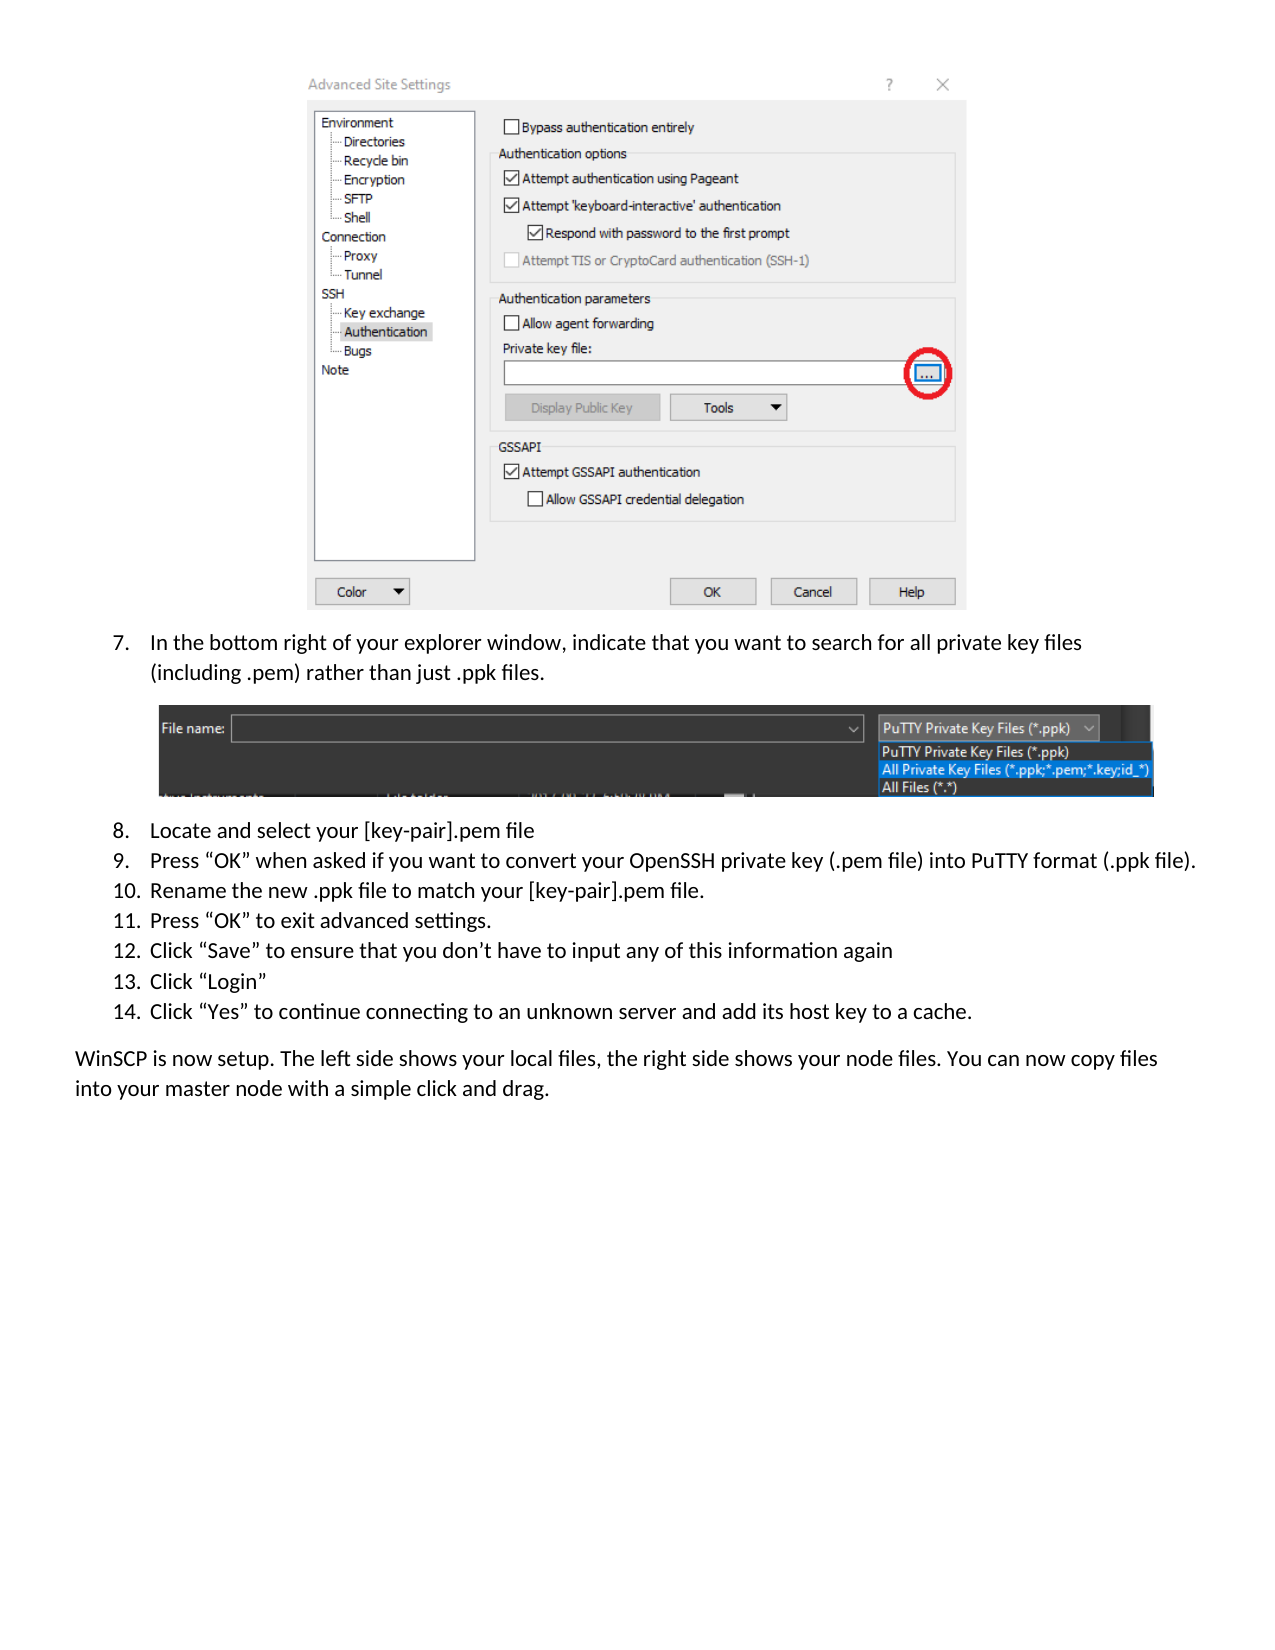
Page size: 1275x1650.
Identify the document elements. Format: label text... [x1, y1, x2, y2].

list Rename the new .ppk file to match your [key-pair].pem file. [112, 876, 1200, 904]
picture [158, 705, 1154, 797]
list Click “Login” [112, 967, 1200, 995]
picture [307, 75, 968, 610]
list Press “OK” when asked if you want to convert your OpenSSH private key (.pem file) into PuTTY format (.ppk file). [112, 846, 1200, 874]
list Click “Save” to ensure that you don’t have to input any of this information again [112, 937, 1200, 964]
list Click “Yes” to continue connecting to an unknown server and add its host key to a cache. [112, 997, 1200, 1025]
list In the bottom right of your explorer window, indicate that you want to search for all private key files (including .pem) rather than just .ppk files. [112, 628, 1200, 686]
text WinSCP is now setup. The left side shows your local files, the right side shows your node files. You can now copy files into your master node with a simple click and drag. [75, 1044, 1200, 1102]
list Press “OK” to exit advanced settings. [112, 906, 1200, 934]
list Locate and select your [key-pair].pem file [112, 816, 1200, 844]
